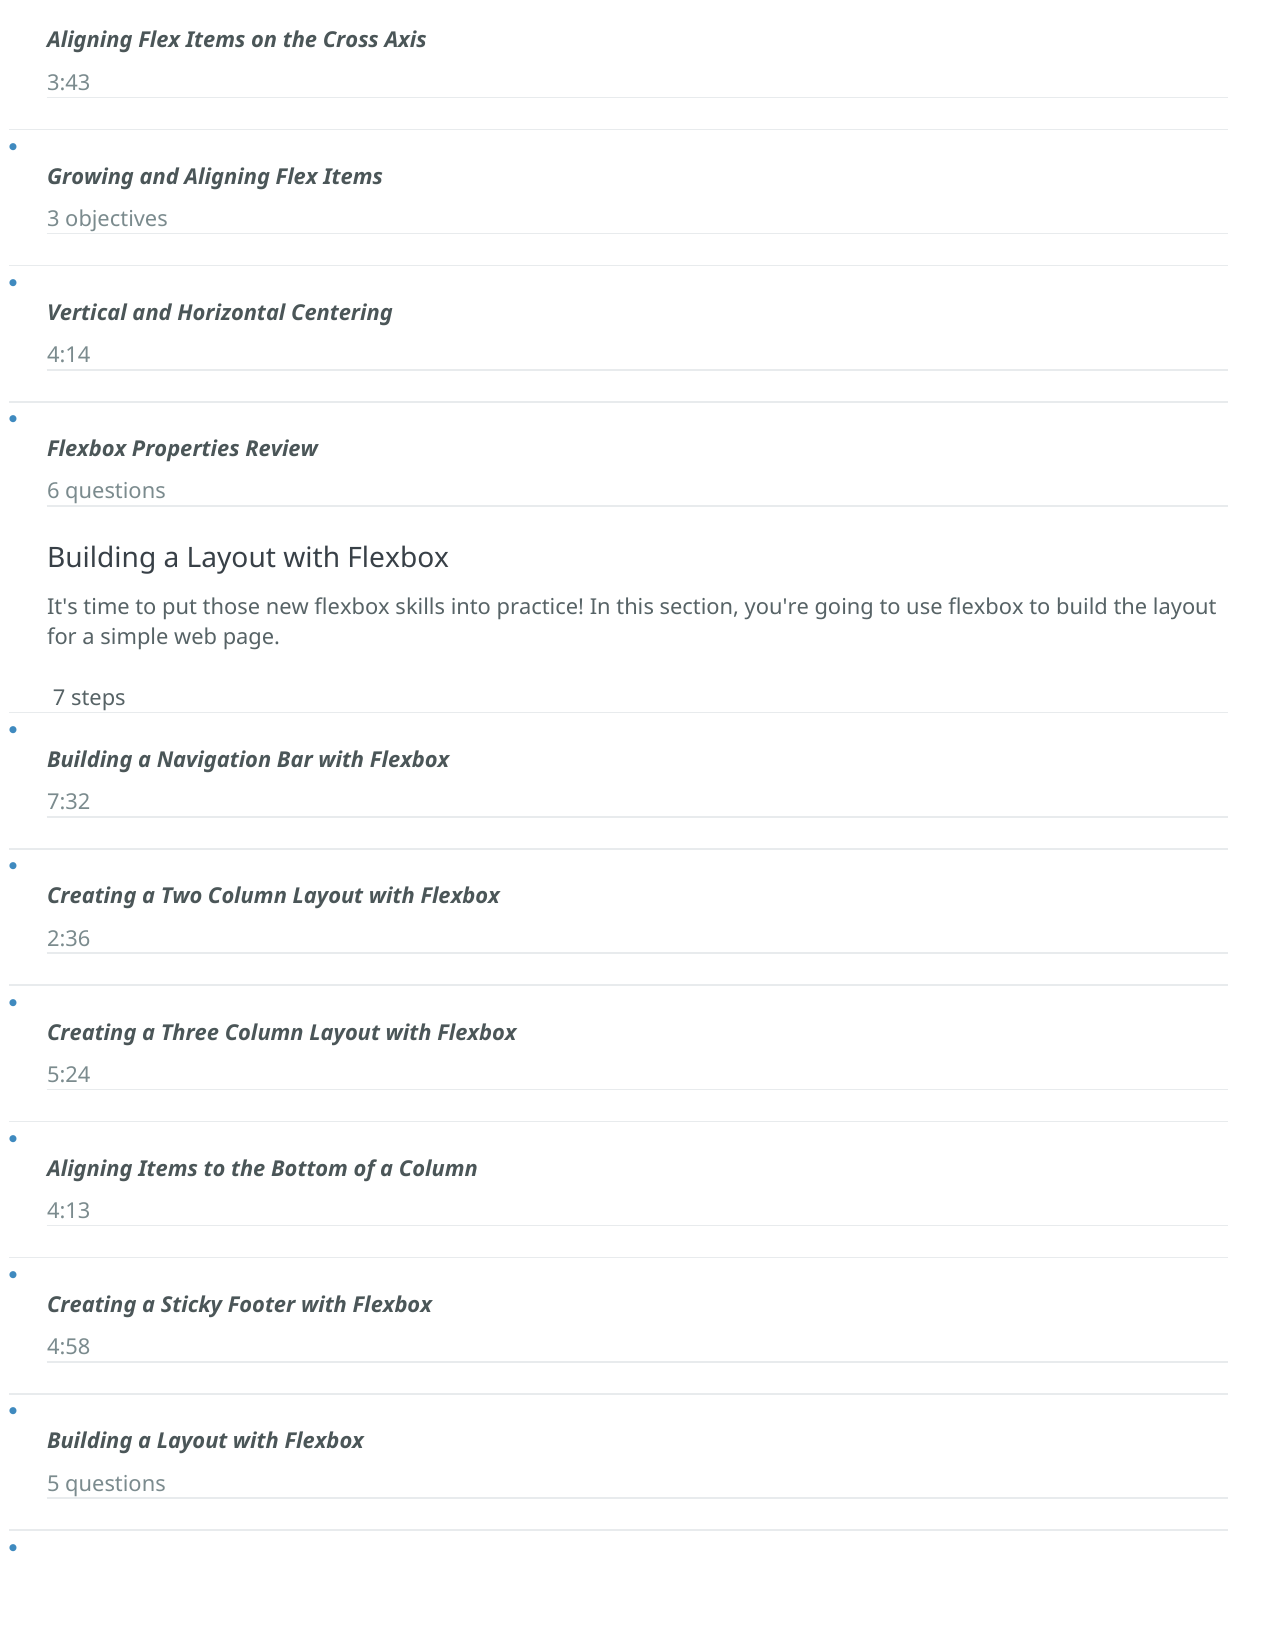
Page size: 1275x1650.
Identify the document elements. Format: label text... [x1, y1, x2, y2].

subtitle Building a Layout with Flexbox [47, 1425, 1228, 1455]
text 3 objectives [47, 203, 1228, 233]
text 7 steps [47, 682, 1228, 712]
subtitle Aligning Flex Items on the Cross Axis [47, 24, 1228, 54]
subtitle Vertical and Horizontal Centering [47, 297, 1228, 327]
text 5:24 [47, 1059, 1228, 1088]
text 7:32 [47, 786, 1228, 816]
text 4:14 [47, 339, 1228, 369]
text It's time to put those new flexbox skills into practice! In this section, you're going to use flexbox to build the layout for a simple web page. [47, 591, 1228, 651]
subtitle Flexbox Properties Review [47, 433, 1228, 463]
subtitle Building a Navigation Bar with Flexbox [47, 744, 1228, 774]
subtitle Building a Layout with Flexbox [47, 537, 1228, 576]
text 4:58 [47, 1331, 1228, 1361]
text 6 questions [47, 475, 1228, 505]
text 3:43 [47, 67, 1228, 96]
subtitle Growing and Aligning Flex Items [47, 161, 1228, 190]
subtitle Creating a Two Column Layout with Flexbox [47, 880, 1228, 910]
text 4:13 [47, 1195, 1228, 1225]
subtitle Aligning Items to the Bottom of a Column [47, 1153, 1228, 1182]
text 2:36 [47, 922, 1228, 952]
subtitle Creating a Sticky Footer with Flexbox [47, 1289, 1228, 1319]
subtitle Creating a Three Column Layout with Flexbox [47, 1016, 1228, 1046]
text 5 questions [47, 1467, 1228, 1497]
